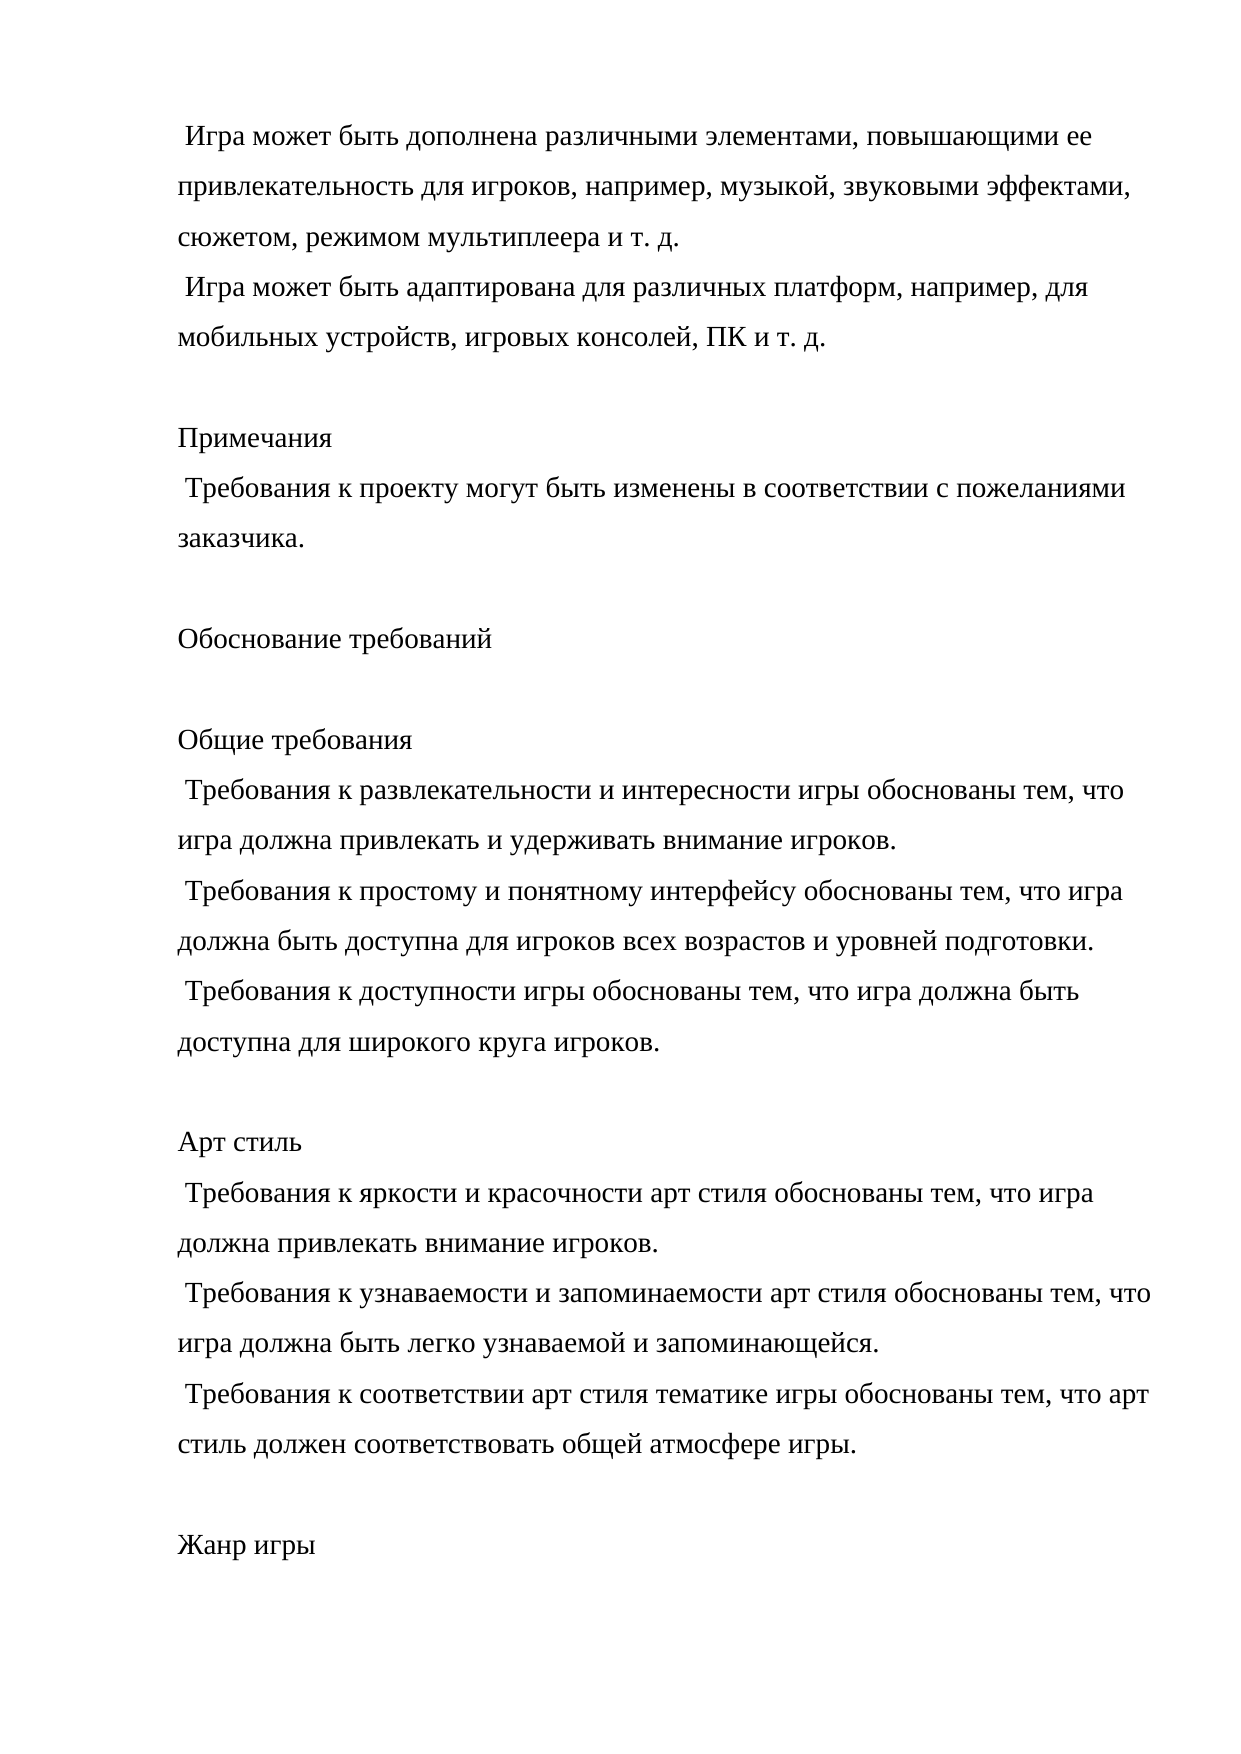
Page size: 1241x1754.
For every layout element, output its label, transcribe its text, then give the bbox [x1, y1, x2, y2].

text Игра может быть адаптирована для различных платформ, например, для мобильных устройств, игровых консолей, ПК и т. д. [177, 269, 1152, 353]
text Требования к яркости и красочности арт стиля обоснованы тем, что игра должна привлекать внимание игроков. [177, 1175, 1152, 1258]
text Требования к доступности игры обоснованы тем, что игра должна быть доступна для широкого круга игроков. [177, 973, 1152, 1057]
text Требования к простому и понятному интерфейсу обоснованы тем, что игра должна быть доступна для игроков всех возрастов и уровней подготовки. [177, 873, 1152, 957]
text Требования к развлекательности и интересности игры обоснованы тем, что игра должна привлекать и удерживать внимание игроков. [177, 772, 1152, 856]
text Жанр игры [177, 1527, 1152, 1560]
text Требования к узнаваемости и запоминаемости арт стиля обоснованы тем, что игра должна быть легко узнаваемой и запоминающейся. [177, 1275, 1152, 1359]
text Общие требования [177, 722, 1152, 755]
text Обоснование требований [177, 621, 1152, 655]
text Требования к соответствии арт стиля тематике игры обоснованы тем, что арт стиль должен соответствовать общей атмосфере игры. [177, 1376, 1152, 1460]
text Арт стиль [177, 1124, 1152, 1158]
text Игра может быть дополнена различными элементами, повышающими ее привлекательность для игроков, например, музыкой, звуковыми эффектами, сюжетом, режимом мультиплеера и т. д. [177, 118, 1152, 252]
text Требования к проекту могут быть изменены в соответствии с пожеланиями заказчика. [177, 470, 1152, 554]
text Примечания [177, 420, 1152, 453]
